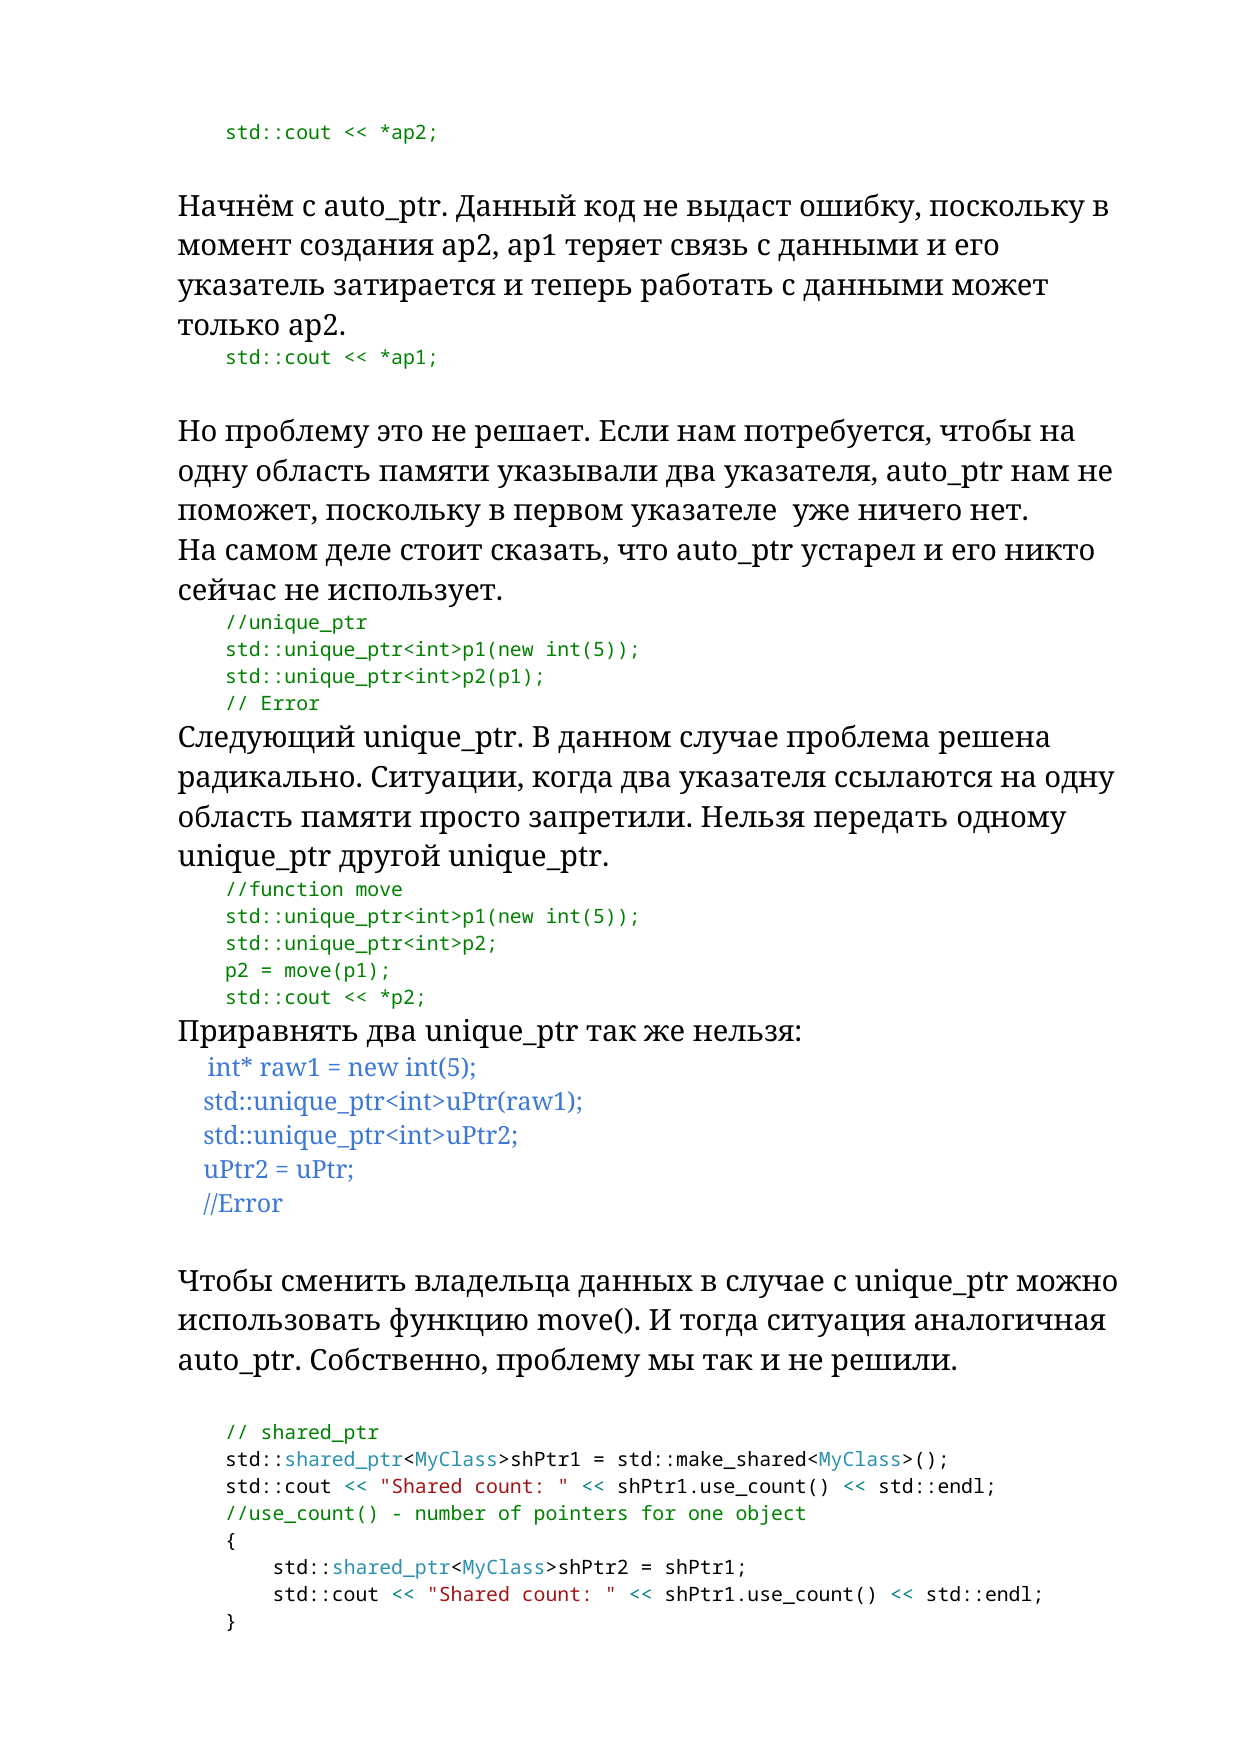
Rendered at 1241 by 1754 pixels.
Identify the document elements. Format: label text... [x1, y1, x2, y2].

text std::cout << *ap1; [177, 343, 1152, 371]
text std::cout << "Shared count: " << shPtr1.use_count() << std::endl; [177, 1473, 1152, 1499]
text std::shared_ptr<MyClass>shPtr2 = shPtr1; [177, 1553, 1152, 1581]
text { [177, 1527, 1152, 1553]
text Чтобы сменить владельца данных в случае с unique_ptr можно использовать функцию move(). И тогда ситуация аналогичная auto_ptr. Собственно, проблему мы так и не решили. [177, 1260, 1152, 1379]
text } [177, 1607, 1152, 1634]
text std::unique_ptr<int>uPtr2; [177, 1118, 1152, 1152]
text uPtr2 = uPtr; [177, 1152, 1152, 1186]
text std::unique_ptr<int>uPtr(raw1); [177, 1084, 1152, 1118]
text //unique_ptr [177, 609, 1152, 636]
text std::unique_ptr<int>p1(new int(5)); [177, 636, 1152, 663]
text Но проблему это не решает. Если нам потребуется, чтобы на одну область памяти указывали два указателя, auto_ptr нам не поможет, поскольку в первом указателе уже ничего нет. [177, 410, 1152, 529]
text // Error [177, 689, 1152, 717]
text p2 = move(p1); [177, 956, 1152, 983]
text std::shared_ptr<MyClass>shPtr1 = std::make_shared<MyClass>(); [177, 1446, 1152, 1473]
text Приравнять два unique_ptr так же нельзя: [177, 1010, 1152, 1050]
text std::unique_ptr<int>p2(p1); [177, 663, 1152, 689]
text //Error [177, 1186, 1152, 1220]
text //use_count() - number of pointers for one object [177, 1499, 1152, 1527]
text std::unique_ptr<int>p2; [177, 929, 1152, 956]
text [177, 1581, 1152, 1607]
text // shared_ptr [177, 1419, 1152, 1446]
text std::cout << *p2; [177, 983, 1152, 1010]
text std::unique_ptr<int>p1(new int(5)); [177, 902, 1152, 929]
text int* raw1 = new int(5); [177, 1050, 1152, 1084]
text На самом деле стоит сказать, что auto_ptr устарел и его никто сейчас не использует. [177, 529, 1152, 609]
text std::cout << *ap2; [177, 118, 1152, 145]
text Начнём с auto_ptr. Данный код не выдаст ошибку, поскольку в момент создания ap2, ар1 теряет связь с данными и его указатель затирается и теперь работать с данными может только ар2. [177, 185, 1152, 343]
text //function move [177, 875, 1152, 902]
text Следующий unique_ptr. В данном случае проблема решена радикально. Ситуации, когда два указателя ссылаются на одну область памяти просто запретили. Нельзя передать одному unique_ptr другой unique_ptr. [177, 717, 1152, 875]
